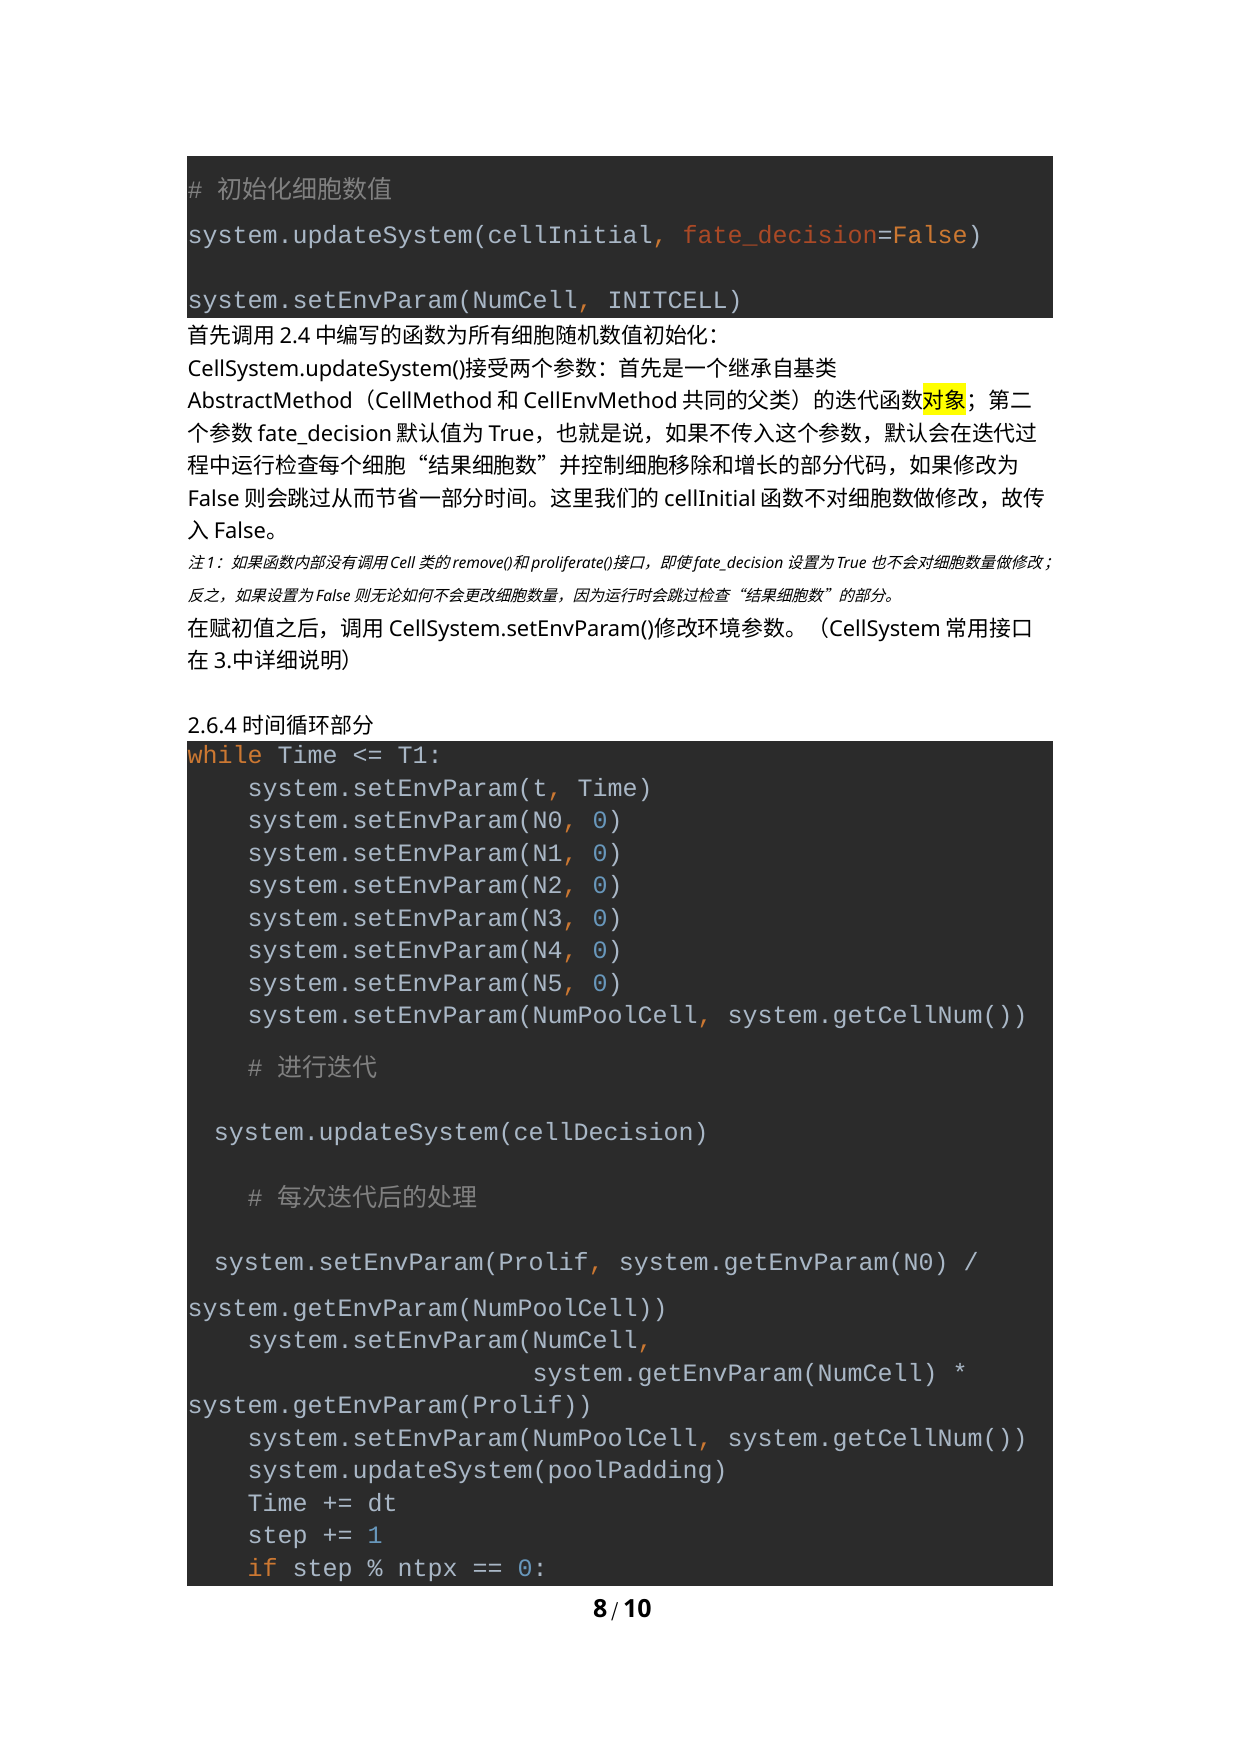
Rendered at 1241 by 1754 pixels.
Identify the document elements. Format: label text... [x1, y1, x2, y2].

text # 初始化细胞数值 system.updateSystem(cellInitial, fate_decision=False) system.setEnvParam(NumCell, INITCELL) [187, 156, 1053, 318]
text 2.6.4 时间循环部分 [187, 708, 1053, 741]
text 首先调用2.4中编写的函数为所有细胞随机数值初始化： [187, 318, 1053, 351]
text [187, 741, 1053, 1586]
text 注1：如果函数内部没有调用Cell类的remove()和proliferate()接口，即使fate_decision设置为True也不会对细胞数量做修改；反之，如果设置为False则无论如何不会更改细胞数量，因为运行时会跳过检查“结果细胞数”的部分。 [187, 546, 1053, 611]
text CellSystem.updateSystem()接受两个参数：首先是一个继承自基类AbstractMethod（CellMethod和CellEnvMethod共同的父类）的迭代函数对象；第二个参数fate_decision默认值为True，也就是说，如果不传入这个参数，默认会在迭代过程中运行检查每个细胞“结果细胞数”并控制细胞移除和增长的部分代码，如果修改为False则会跳过从而节省一部分时间。这里我们的cellInitial函数不对细胞数做修改，故传入False。 [187, 351, 1053, 546]
text 在赋初值之后，调用CellSystem.setEnvParam()修改环境参数。（CellSystem常用接口在3.中详细说明） [187, 611, 1053, 676]
